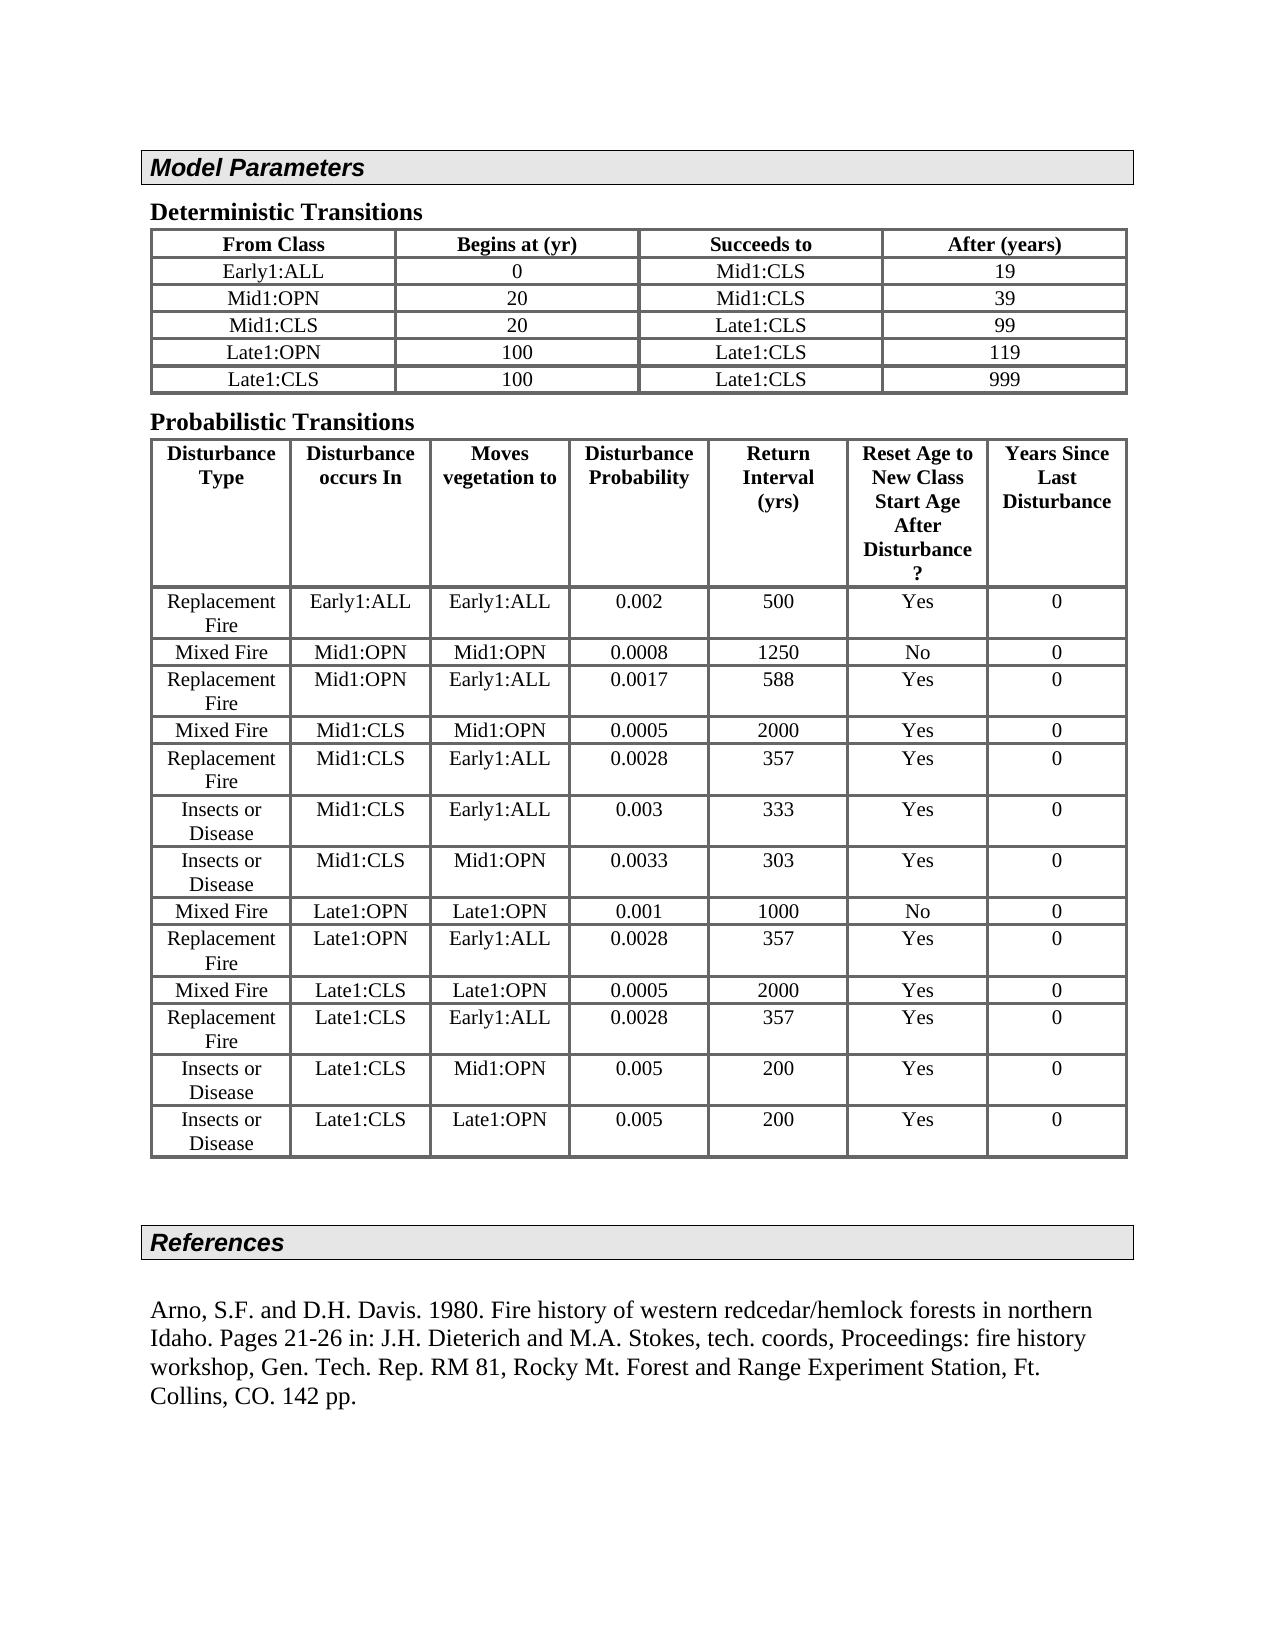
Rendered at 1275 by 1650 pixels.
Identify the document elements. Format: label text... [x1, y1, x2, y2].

table_cell 357 [710, 745, 846, 793]
table_cell Late1:CLS [641, 313, 881, 337]
table_cell Late1:CLS [292, 1107, 429, 1155]
table_cell Late1:OPN [292, 899, 429, 923]
table_cell 357 [710, 926, 846, 974]
table_cell Replacement Fire [153, 589, 289, 637]
table_cell Late1:OPN [153, 340, 394, 364]
table_cell 0 [989, 667, 1125, 715]
table_cell 588 [710, 667, 846, 715]
table_cell Late1:CLS [292, 1056, 429, 1104]
table_cell Replacement Fire [153, 926, 289, 974]
table_cell Early1:ALL [432, 797, 568, 845]
table_cell 119 [884, 340, 1125, 364]
table_cell Yes [849, 797, 986, 845]
table_cell Insects or Disease [153, 1056, 289, 1104]
table_cell 1250 [710, 640, 846, 664]
table_header Moves vegetation to [432, 441, 568, 585]
table_cell 0 [989, 1107, 1125, 1155]
table_cell 0.002 [571, 589, 707, 637]
text Arno, S.F. and D.H. Davis. 1980. Fire history of western redcedar/hemlock forests in northern Idaho. Pages 21-26 in: J.H. Dieterich and M.A. Stokes, tech. coords, Proceedings: fire history workshop, Gen. Tech. Rep. RM 81, Rocky Mt. Forest and Range Experiment Station, Ft. Collins, CO. 142 pp. [150, 1295, 1125, 1410]
table_cell Yes [849, 1107, 986, 1155]
table_cell Mid1:CLS [641, 259, 881, 283]
table_cell 0.005 [571, 1107, 707, 1155]
table_cell 357 [710, 1005, 846, 1053]
table_cell Yes [849, 978, 986, 1002]
table_cell Late1:CLS [292, 1005, 429, 1053]
table_cell Early1:ALL [432, 926, 568, 974]
table_cell Early1:ALL [292, 589, 429, 637]
table_cell 0 [989, 589, 1125, 637]
table_cell Yes [849, 926, 986, 974]
table_cell 200 [710, 1056, 846, 1104]
table_cell 100 [397, 340, 637, 364]
table_cell 20 [397, 313, 637, 337]
table_cell Yes [849, 1005, 986, 1053]
table_cell 19 [884, 259, 1125, 283]
table_header Disturbance Probability [571, 441, 707, 585]
table_cell 0.001 [571, 899, 707, 923]
table_cell Replacement Fire [153, 1005, 289, 1053]
table_cell Insects or Disease [153, 1107, 289, 1155]
table_cell 39 [884, 286, 1125, 310]
table_cell 99 [884, 313, 1125, 337]
table_cell 0 [989, 978, 1125, 1002]
table_cell 0.003 [571, 797, 707, 845]
table_cell Mid1:CLS [292, 718, 429, 742]
text References [142, 1226, 1133, 1259]
table_cell Late1:OPN [432, 978, 568, 1002]
table_cell 0.0028 [571, 926, 707, 974]
table_cell Replacement Fire [153, 745, 289, 793]
table_cell Mid1:OPN [432, 718, 568, 742]
table_cell 1000 [710, 899, 846, 923]
table_cell 2000 [710, 978, 846, 1002]
table_cell Mid1:OPN [153, 286, 394, 310]
table_header Disturbance occurs In [292, 441, 429, 585]
text Model Parameters [142, 151, 1133, 184]
table_cell 0.0033 [571, 848, 707, 896]
table_cell 0.0017 [571, 667, 707, 715]
table_cell 100 [397, 368, 637, 391]
table_cell Mid1:CLS [292, 848, 429, 896]
table_header Years Since Last Disturbance [989, 441, 1125, 585]
table_cell 0 [397, 259, 637, 283]
table_cell Late1:CLS [153, 368, 394, 391]
table_cell 0.0008 [571, 640, 707, 664]
table_cell 0 [989, 899, 1125, 923]
table_cell Early1:ALL [432, 745, 568, 793]
table_cell Yes [849, 667, 986, 715]
table_header After (years) [884, 231, 1125, 256]
table_cell Late1:OPN [292, 926, 429, 974]
table_cell Early1:ALL [432, 589, 568, 637]
table_cell Insects or Disease [153, 797, 289, 845]
table_cell 0 [989, 797, 1125, 845]
table_cell Early1:ALL [432, 667, 568, 715]
table_cell Late1:CLS [641, 340, 881, 364]
table_cell Mid1:OPN [292, 667, 429, 715]
text Deterministic Transitions [150, 197, 1125, 226]
table_cell No [849, 640, 986, 664]
table_cell Yes [849, 848, 986, 896]
table_cell 0 [989, 1005, 1125, 1053]
table_cell Late1:OPN [432, 899, 568, 923]
table_cell Mid1:OPN [432, 1056, 568, 1104]
table_header Disturbance Type [153, 441, 289, 585]
table_cell Mixed Fire [153, 978, 289, 1002]
table_header Reset Age to New Class Start Age After Disturbance? [849, 441, 986, 585]
table_cell Mid1:CLS [292, 745, 429, 793]
table_cell 20 [397, 286, 637, 310]
table_cell 0.0028 [571, 745, 707, 793]
table_cell Mixed Fire [153, 718, 289, 742]
table_cell Mid1:CLS [153, 313, 394, 337]
table_cell Yes [849, 718, 986, 742]
table_cell 0 [989, 848, 1125, 896]
table_cell 0 [989, 745, 1125, 793]
table_cell No [849, 899, 986, 923]
table_cell 0 [989, 718, 1125, 742]
table_cell 0.0005 [571, 978, 707, 1002]
table_cell Mixed Fire [153, 899, 289, 923]
table_cell Mixed Fire [153, 640, 289, 664]
table_cell Late1:OPN [432, 1107, 568, 1155]
table_header Succeeds to [641, 231, 881, 256]
table_cell 0 [989, 640, 1125, 664]
table_cell 2000 [710, 718, 846, 742]
table_cell 0 [989, 1056, 1125, 1104]
table_cell 500 [710, 589, 846, 637]
table_cell Early1:ALL [153, 259, 394, 283]
table_cell Mid1:CLS [292, 797, 429, 845]
table_header Begins at (yr) [397, 231, 637, 256]
table_cell 333 [710, 797, 846, 845]
text Probabilistic Transitions [150, 407, 1125, 436]
table_cell 0.0028 [571, 1005, 707, 1053]
table_cell Yes [849, 1056, 986, 1104]
table_cell Mid1:CLS [641, 286, 881, 310]
table_header Return Interval (yrs) [710, 441, 846, 585]
table_header From Class [153, 231, 394, 256]
table_cell 0.0005 [571, 718, 707, 742]
table_cell Mid1:OPN [432, 848, 568, 896]
table_cell Mid1:OPN [292, 640, 429, 664]
table_cell Yes [849, 745, 986, 793]
table_cell Late1:CLS [641, 368, 881, 391]
table_cell 999 [884, 368, 1125, 391]
table_cell Yes [849, 589, 986, 637]
table_cell Mid1:OPN [432, 640, 568, 664]
table_cell 303 [710, 848, 846, 896]
table_cell 200 [710, 1107, 846, 1155]
table_cell Early1:ALL [432, 1005, 568, 1053]
table_cell Insects or Disease [153, 848, 289, 896]
table_cell Replacement Fire [153, 667, 289, 715]
table_cell Late1:CLS [292, 978, 429, 1002]
table_cell 0.005 [571, 1056, 707, 1104]
table_cell 0 [989, 926, 1125, 974]
